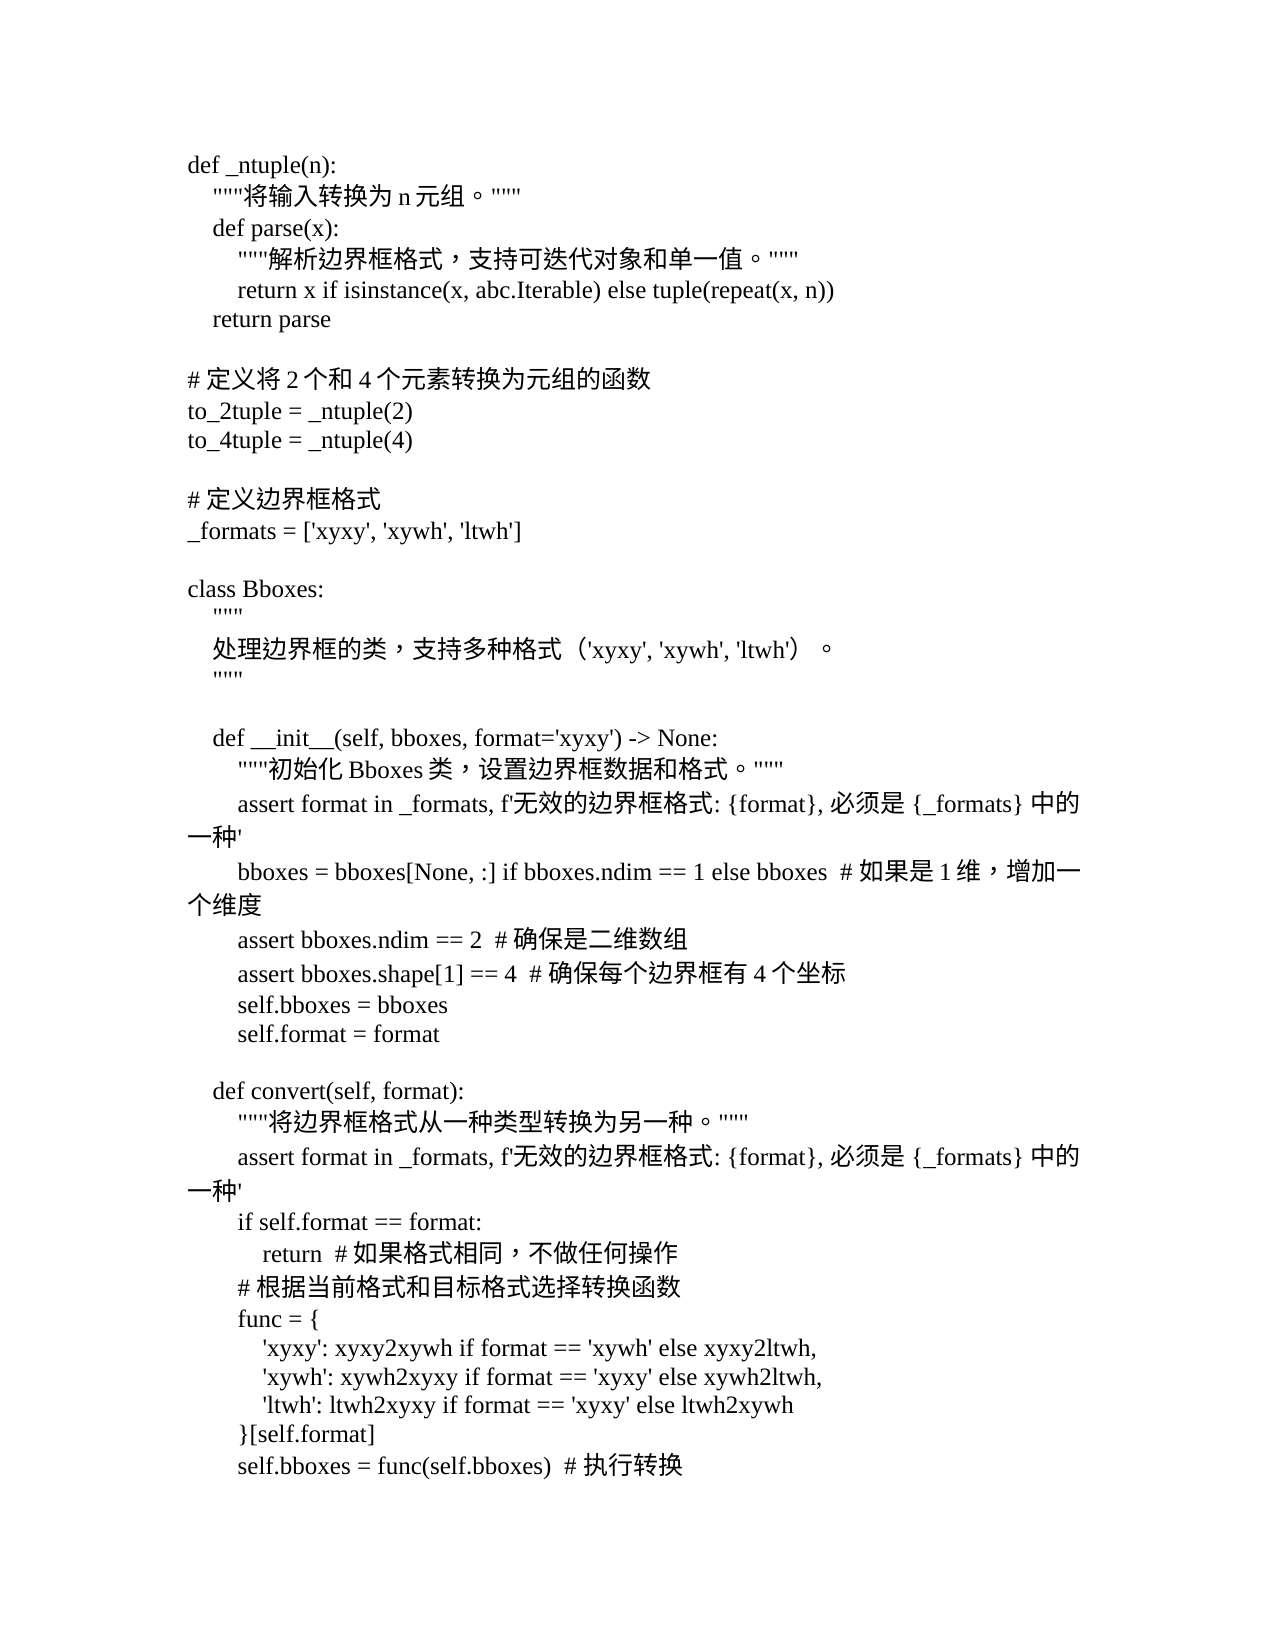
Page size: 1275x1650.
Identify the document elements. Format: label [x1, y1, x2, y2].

text [187, 150, 1087, 1482]
